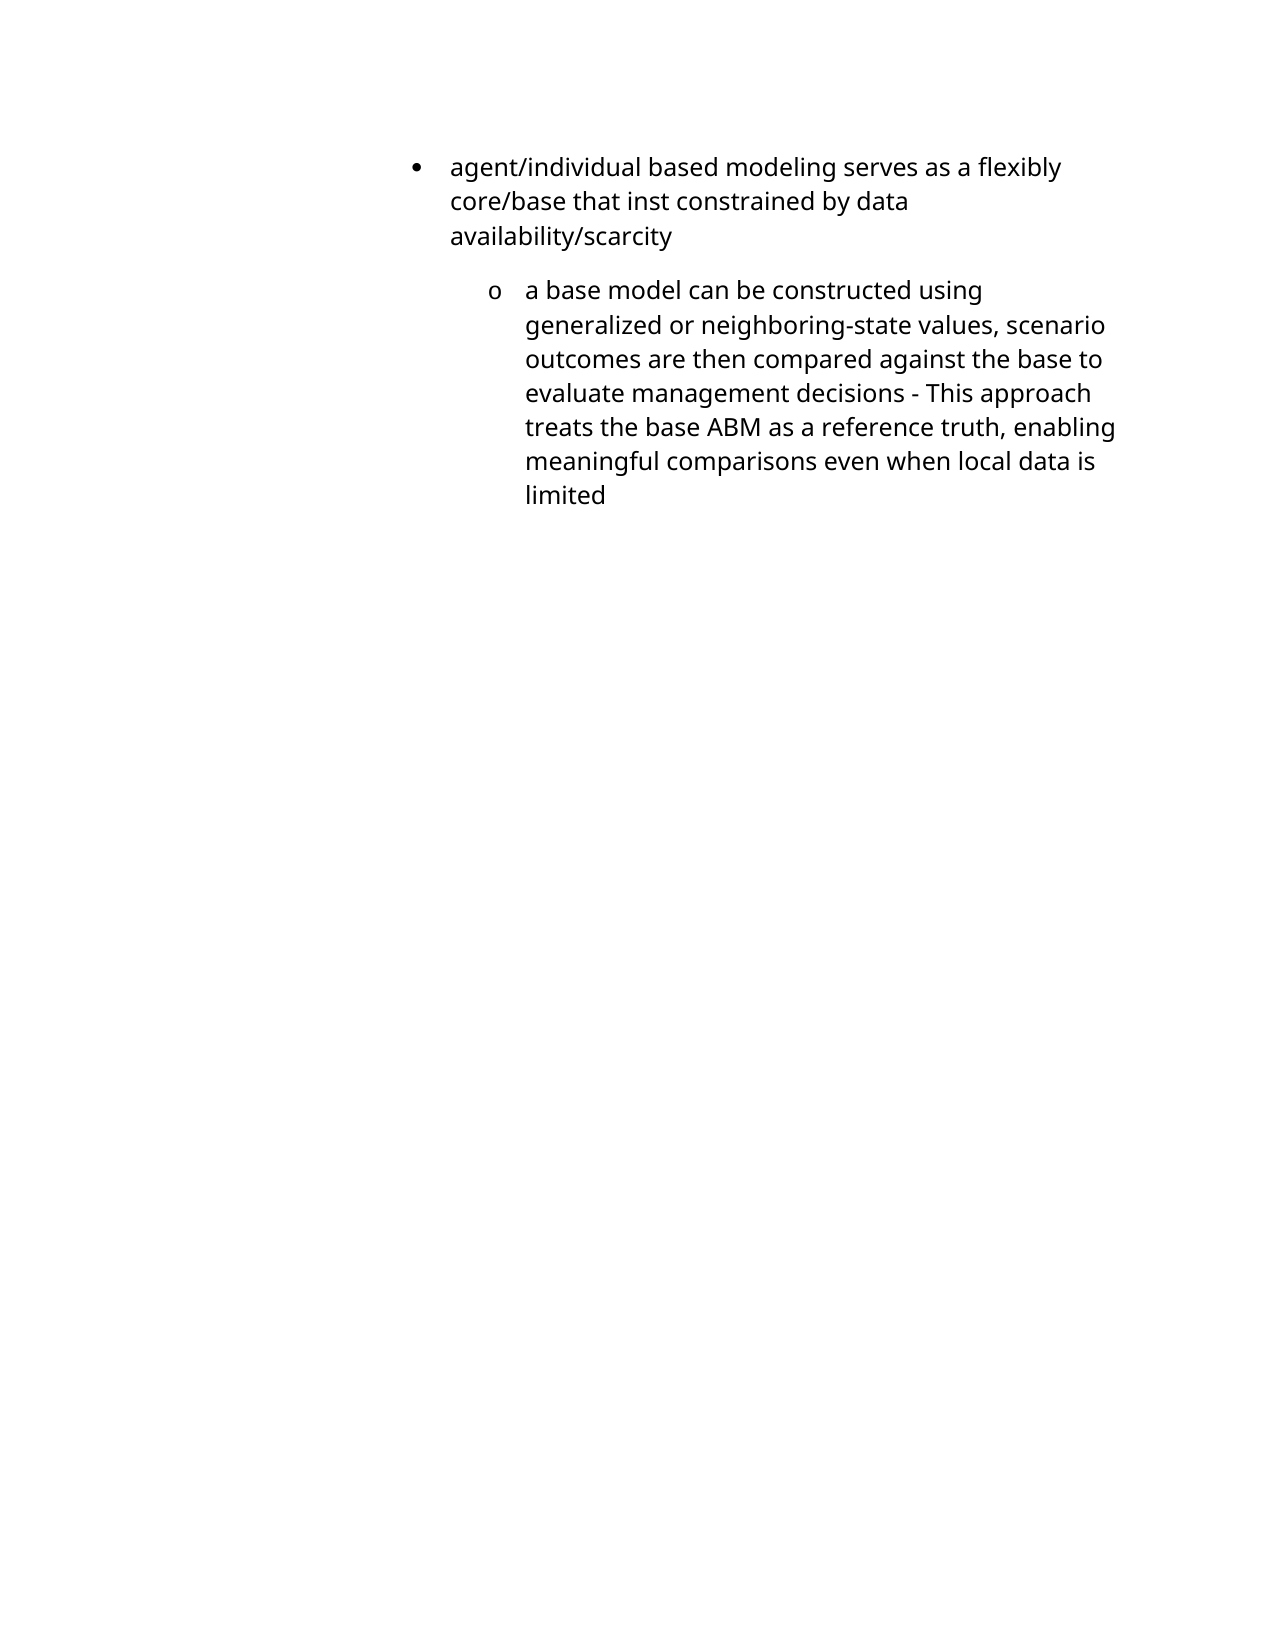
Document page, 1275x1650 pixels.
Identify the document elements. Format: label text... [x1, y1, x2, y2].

list agent/individual based modeling serves as a flexibly core/base that inst constrained by data availability/scarcity [412, 150, 1125, 252]
list a base model can be constructed using generalized or neighboring-state values, scenario outcomes are then compared against the base to evaluate management decisions - This approach treats the base ABM as a reference truth, enabling meaningful comparisons even when local data is limited [487, 273, 1125, 512]
